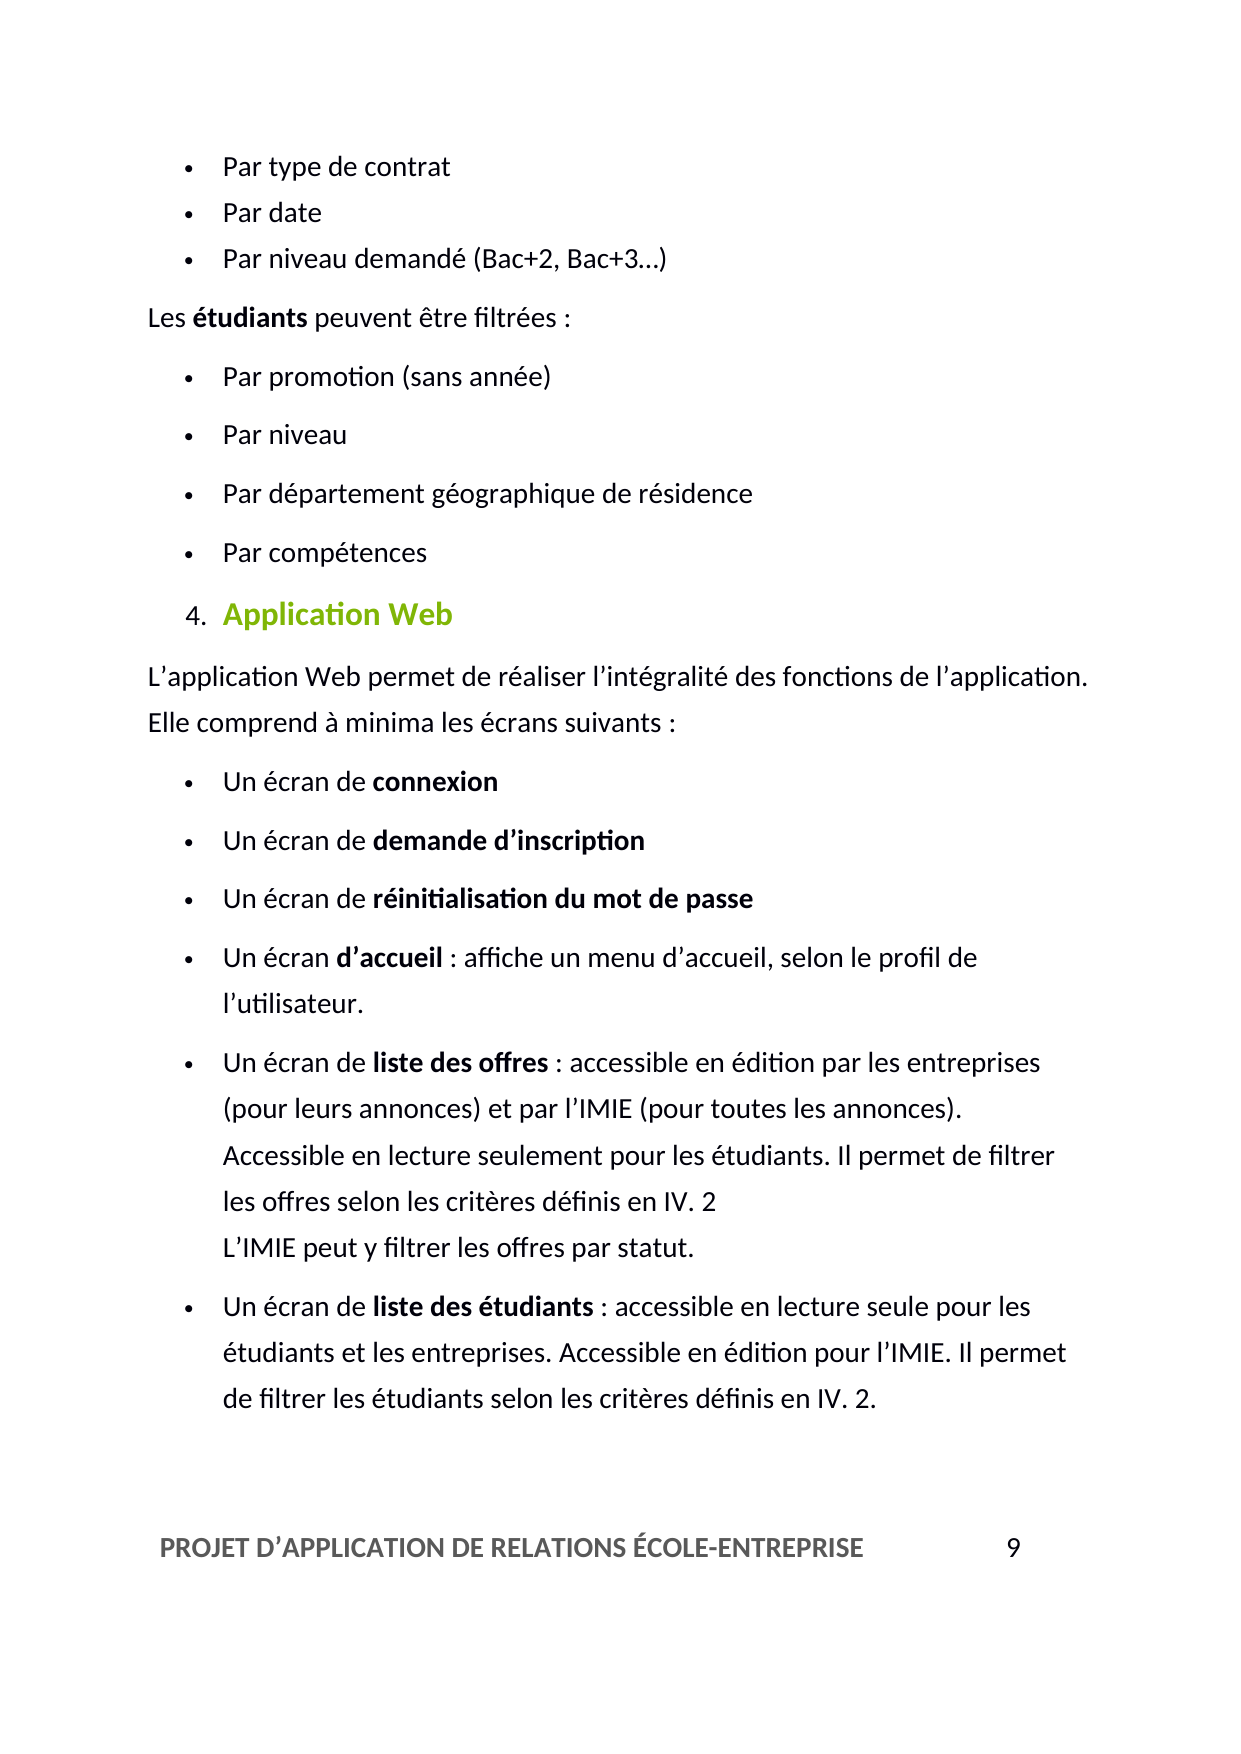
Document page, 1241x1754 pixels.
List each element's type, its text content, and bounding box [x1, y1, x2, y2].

list Par département géographique de résidence [185, 475, 1093, 511]
list Par date [185, 194, 1093, 229]
list Un écran de liste des offres : accessible en édition par les entreprises (pour leurs annonces) et par l’IMIE (pour toutes les annonces). Accessible en lecture seulement pour les étudiants. Il permet de filtrer les offres selon les critères définis en IV. 2 L’IMIE peut y filtrer les offres par statut. [185, 1044, 1093, 1265]
list Application Web [185, 593, 1093, 633]
list Par promotion (sans année) [185, 358, 1093, 393]
list Par type de contrat [185, 148, 1093, 183]
list Par niveau demandé (Bac+2, Bac+3…) [185, 240, 1093, 276]
list Un écran de connexion [185, 763, 1093, 799]
text Les étudiants peuvent être filtrées : [148, 299, 1093, 334]
list Un écran de réinitialisation du mot de passe [185, 881, 1093, 916]
list Par niveau [185, 416, 1093, 452]
text L’application Web permet de réaliser l’intégralité des fonctions de l’application. Elle comprend à minima les écrans suivants : [148, 658, 1093, 740]
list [185, 1288, 1093, 1416]
list Par compétences [185, 534, 1093, 569]
list Un écran d’accueil : affiche un menu d’accueil, selon le profil de l’utilisateur. [185, 939, 1093, 1021]
list Un écran de demande d’inscription [185, 822, 1093, 857]
